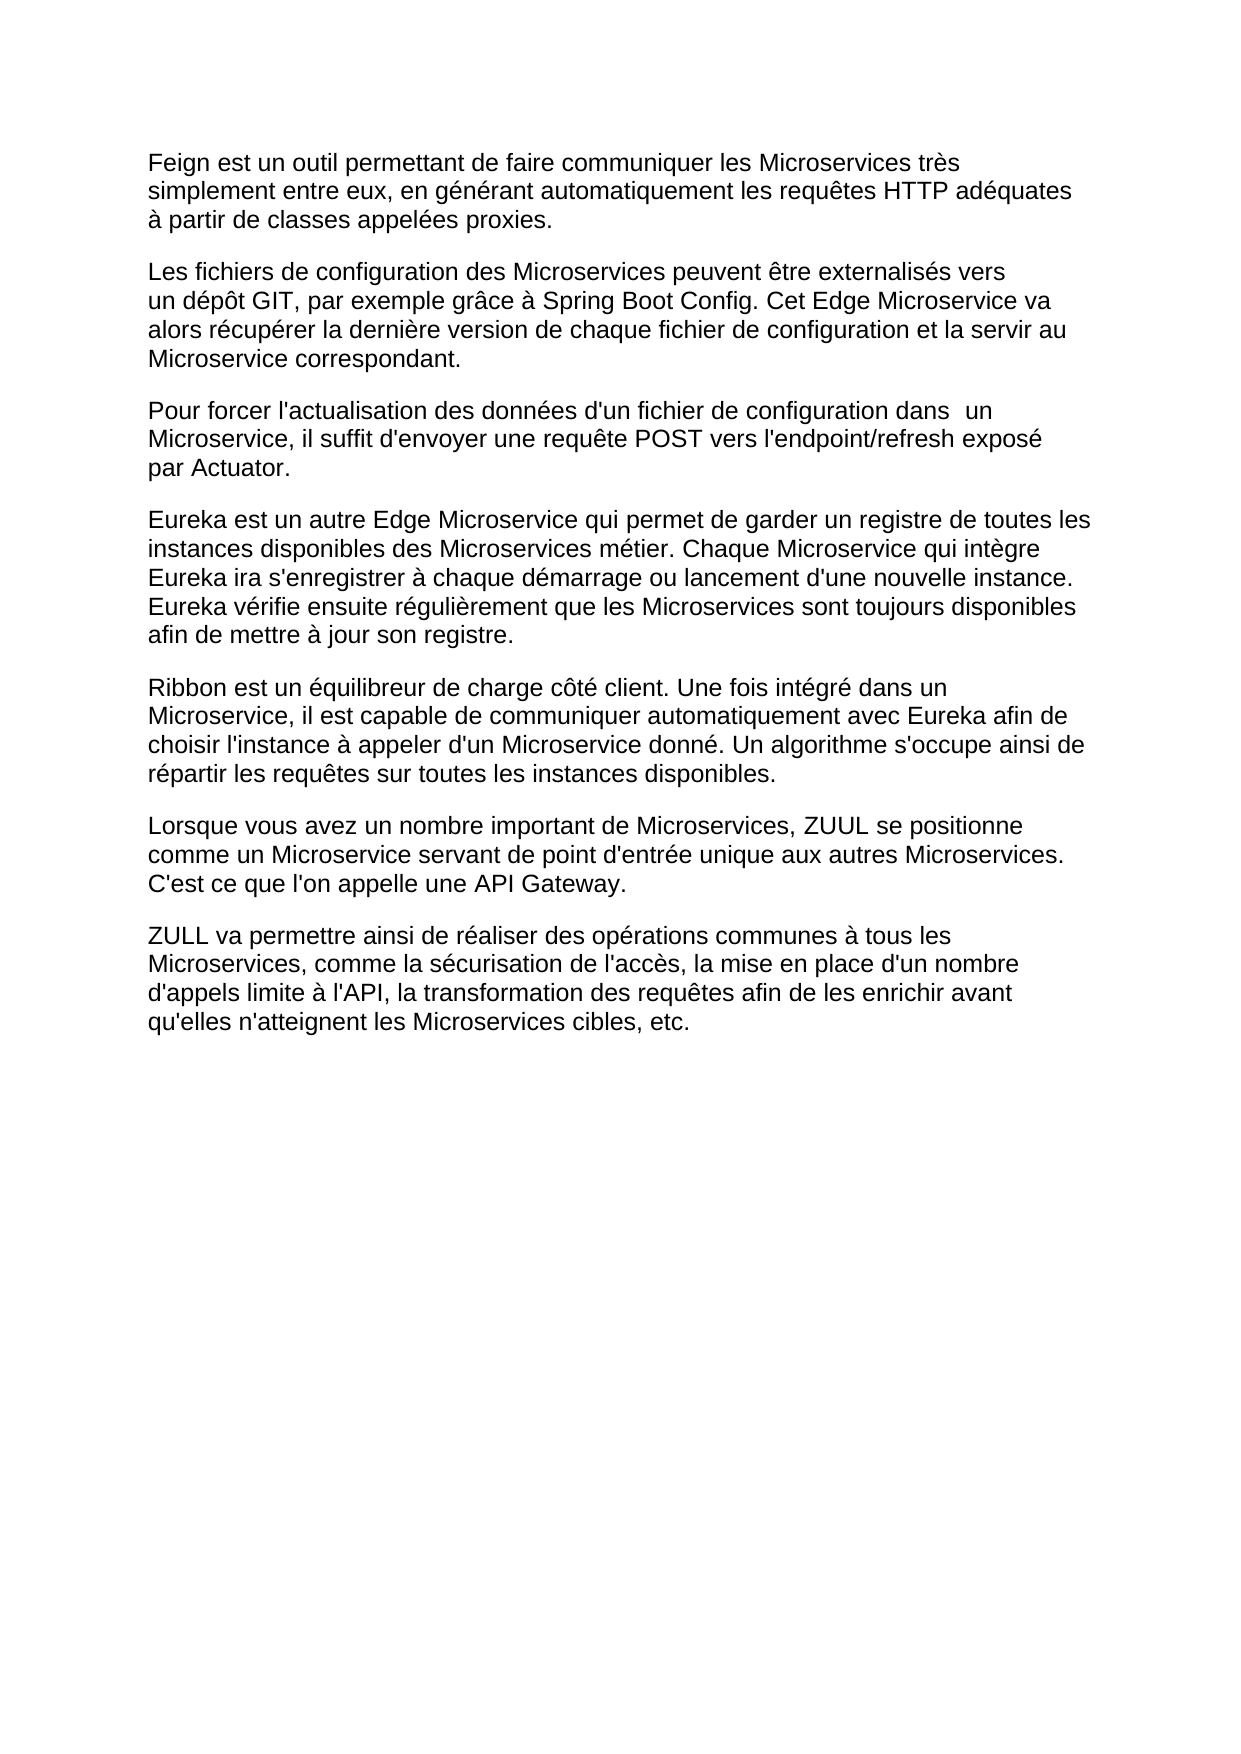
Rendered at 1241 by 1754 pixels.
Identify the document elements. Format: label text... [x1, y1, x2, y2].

text Pour forcer l'actualisation des données d'un fichier de configuration dans un Microservice, il suffit d'envoyer une requête POST vers l'endpoint/refresh exposé par Actuator. [148, 396, 1093, 482]
text Feign est un outil permettant de faire communiquer les Microservices très simplement entre eux, en générant automatiquement les requêtes HTTP adéquates à partir de classes appelées proxies. [148, 148, 1093, 234]
text Eureka est un autre Edge Microservice qui permet de garder un registre de toutes les instances disponibles des Microservices métier. Chaque Microservice qui intègre Eureka ira s'enregistrer à chaque démarrage ou lancement d'une nouvelle instance. Eureka vérifie ensuite régulièrement que les Microservices sont toujours disponibles afin de mettre à jour son registre. [148, 505, 1093, 649]
text Les fichiers de configuration des Microservices peuvent être externalisés vers un dépôt GIT, par exemple grâce à Spring Boot Config. Cet Edge Microservice va alors récupérer la dernière version de chaque fichier de configuration et la servir au Microservice correspondant. [148, 257, 1093, 372]
text Lorsque vous avez un nombre important de Microservices, ZUUL se positionne comme un Microservice servant de point d'entrée unique aux autres Microservices. C'est ce que l'on appelle une API Gateway. [148, 811, 1093, 897]
text ZULL va permettre ainsi de réaliser des opérations communes à tous les Microservices, comme la sécurisation de l'accès, la mise en place d'un nombre d'appels limite à l'API, la transformation des requêtes afin de les enrichir avant qu'elles n'atteignent les Microservices cibles, etc. [148, 921, 1093, 1036]
text Ribbon est un équilibreur de charge côté client. Une fois intégré dans un Microservice, il est capable de communiquer automatiquement avec Eureka afin de choisir l'instance à appeler d'un Microservice donné. Un algorithme s'occupe ainsi de répartir les requêtes sur toutes les instances disponibles. [148, 673, 1093, 788]
